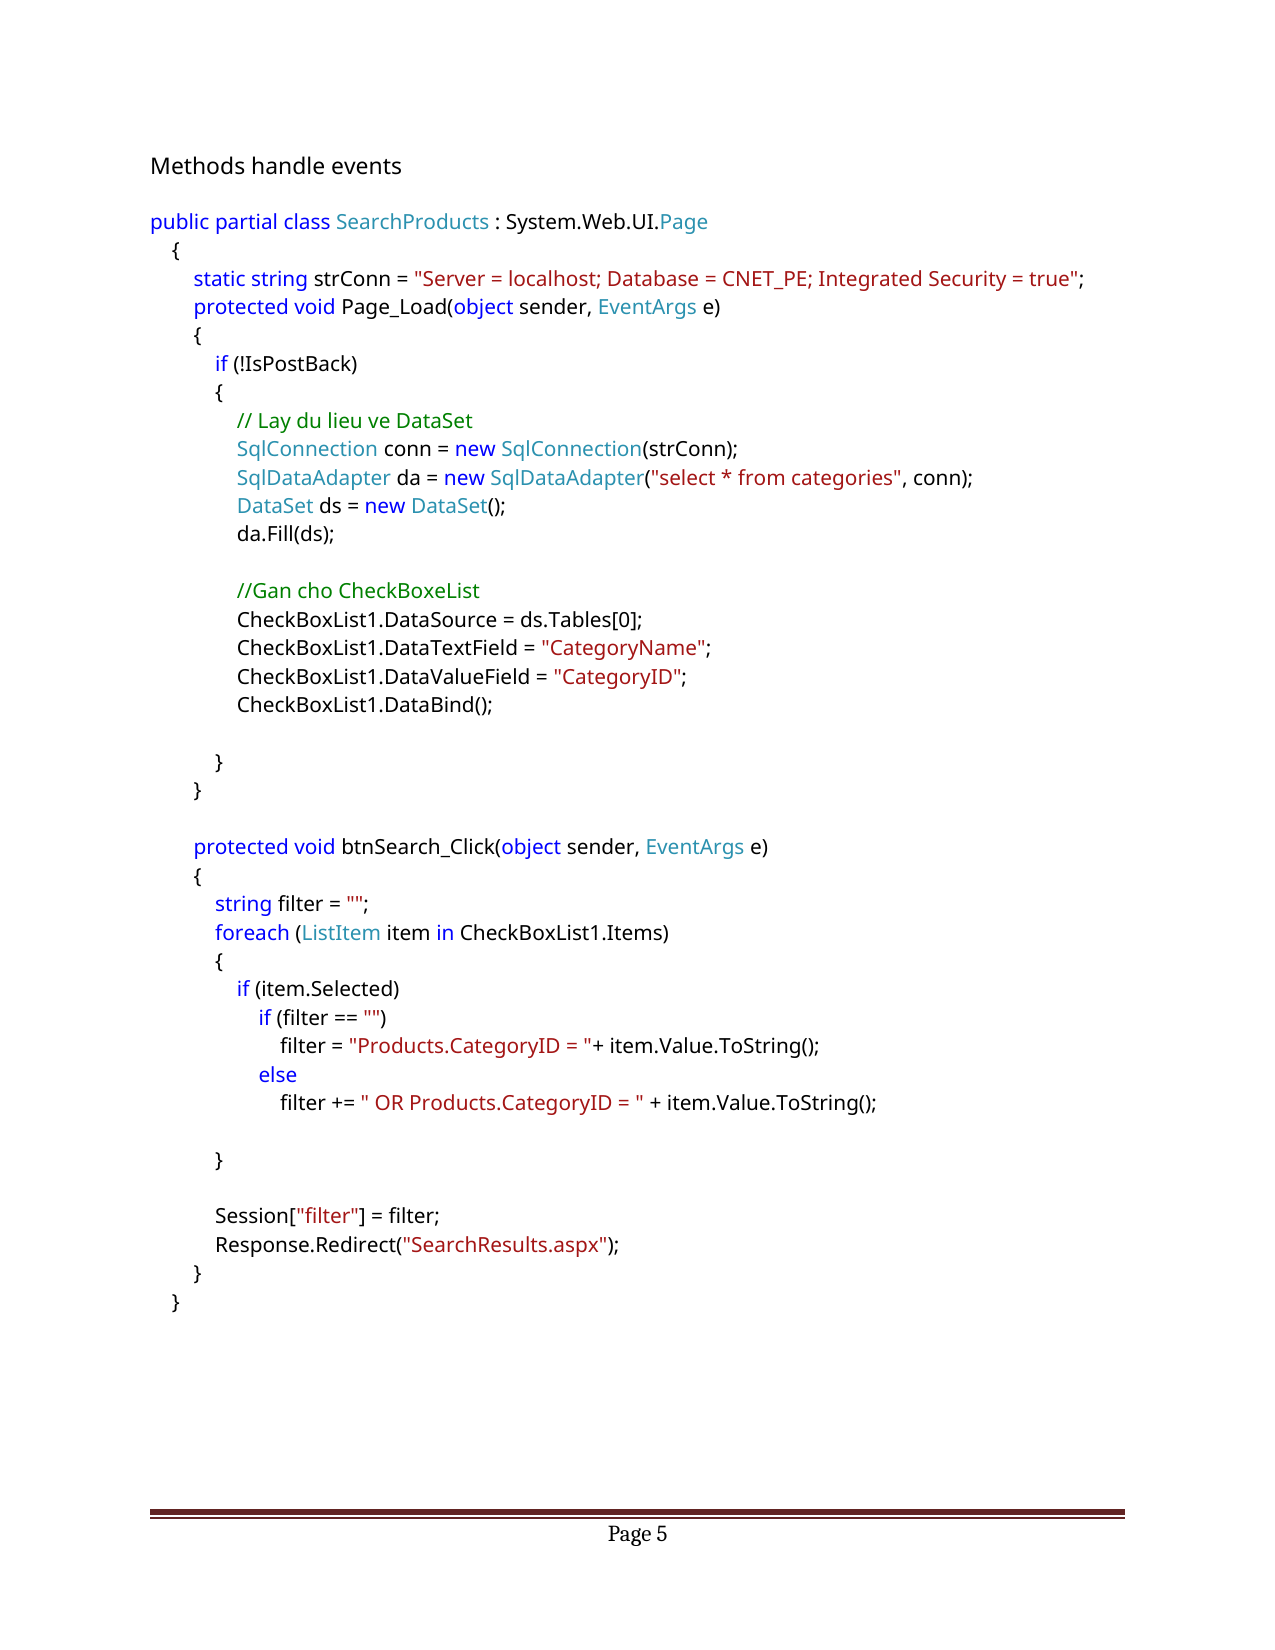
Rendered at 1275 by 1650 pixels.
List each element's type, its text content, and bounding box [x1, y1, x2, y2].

text foreach (ListItem item in CheckBoxList1.Items) [150, 918, 1125, 946]
text string filter = ""; [150, 889, 1125, 918]
text { [150, 321, 1125, 349]
text SqlDataAdapter da = new SqlDataAdapter("select * from categories", conn); [150, 463, 1125, 491]
text filter = "Products.CategoryID = "+ item.Value.ToString(); [150, 1031, 1125, 1060]
text filter += " OR Products.CategoryID = " + item.Value.ToString(); [150, 1088, 1125, 1117]
text Methods handle events [150, 150, 1125, 181]
text if (item.Selected) [150, 974, 1125, 1003]
text CheckBoxList1.DataBind(); [150, 690, 1125, 719]
text { [150, 861, 1125, 889]
text da.Fill(ds); [150, 519, 1125, 548]
text // Lay du lieu ve DataSet [150, 406, 1125, 434]
text protected void btnSearch_Click(object sender, EventArgs e) [150, 832, 1125, 861]
text } [150, 776, 1125, 804]
text CheckBoxList1.DataSource = ds.Tables[0]; [150, 605, 1125, 633]
text public partial class SearchProducts : System.Web.UI.Page [150, 207, 1125, 235]
text if (filter == "") [150, 1003, 1125, 1031]
text { [150, 235, 1125, 264]
text CheckBoxList1.DataValueField = "CategoryID"; [150, 662, 1125, 690]
text DataSet ds = new DataSet(); [150, 491, 1125, 519]
text CheckBoxList1.DataTextField = "CategoryName"; [150, 633, 1125, 662]
text } [150, 747, 1125, 776]
text static string strConn = "Server = localhost; Database = CNET_PE; Integrated Security = true"; [150, 264, 1125, 292]
text protected void Page_Load(object sender, EventArgs e) [150, 292, 1125, 321]
text Response.Redirect("SearchResults.aspx"); [150, 1230, 1125, 1258]
text } [150, 1287, 1125, 1315]
text SqlConnection conn = new SqlConnection(strConn); [150, 434, 1125, 463]
text if (!IsPostBack) [150, 349, 1125, 377]
text Session["filter"] = filter; [150, 1202, 1125, 1230]
text } [150, 1258, 1125, 1287]
text { [150, 377, 1125, 406]
text //Gan cho CheckBoxeList [150, 576, 1125, 605]
text } [150, 1145, 1125, 1173]
text else [150, 1060, 1125, 1088]
text { [150, 946, 1125, 974]
